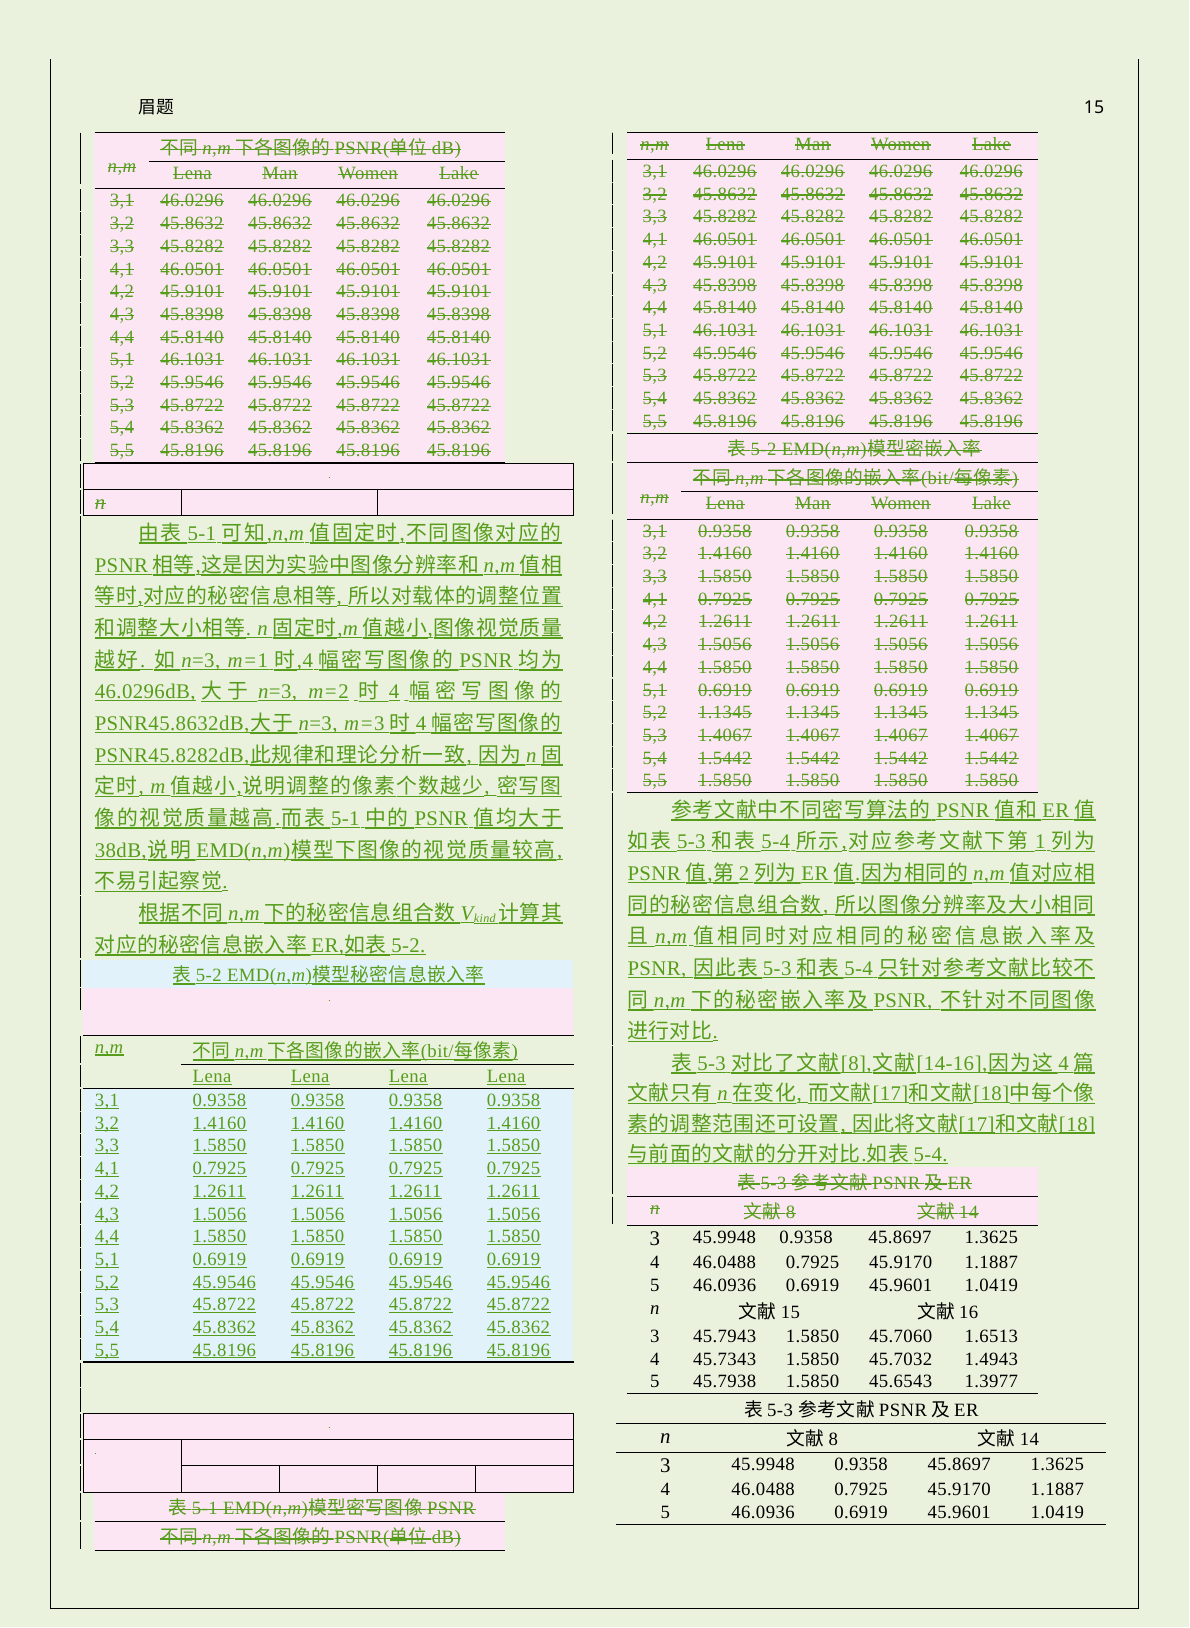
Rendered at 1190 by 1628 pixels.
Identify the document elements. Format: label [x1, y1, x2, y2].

table_cell [627, 1251, 681, 1274]
table_cell [627, 1226, 681, 1251]
table_cell [181, 1065, 279, 1088]
table_cell [627, 1274, 681, 1297]
table_cell [681, 1348, 768, 1370]
table_cell [944, 1348, 1038, 1370]
table_cell [627, 1348, 681, 1370]
table_cell [812, 1501, 910, 1523]
table_cell [1008, 1501, 1106, 1523]
table_cell [812, 1478, 910, 1501]
table_cell [944, 1226, 1038, 1251]
table_cell [616, 1501, 714, 1523]
table_cell [83, 1036, 181, 1088]
table_cell [768, 1226, 857, 1251]
table_cell [616, 1424, 714, 1452]
table_cell [768, 1370, 857, 1393]
table_cell [616, 1478, 714, 1501]
table_cell [1008, 1478, 1106, 1501]
table_cell [944, 1251, 1038, 1274]
table_cell [857, 1226, 944, 1251]
table_cell [812, 1453, 910, 1478]
table_cell [910, 1453, 1008, 1478]
table_cell [714, 1453, 812, 1478]
table_cell [768, 1251, 857, 1274]
table_cell [768, 1348, 857, 1370]
table_cell [857, 1370, 944, 1393]
table_cell [681, 1226, 768, 1251]
table_cell [714, 1424, 910, 1452]
table_cell [857, 1297, 1038, 1325]
table_cell [944, 1274, 1038, 1297]
table_header [616, 1394, 1106, 1422]
table_cell [910, 1424, 1106, 1452]
table_cell [857, 1274, 944, 1297]
table_cell [910, 1501, 1008, 1523]
table_cell [181, 1036, 573, 1064]
table_cell [681, 1274, 768, 1297]
table_cell [627, 1297, 681, 1325]
table_cell [616, 1453, 714, 1478]
table_cell [627, 1370, 681, 1393]
table_cell [944, 1325, 1038, 1348]
table_cell [714, 1501, 812, 1523]
table_cell [475, 1065, 573, 1088]
table_cell [714, 1478, 812, 1501]
table_cell [681, 1370, 768, 1393]
table_cell [1008, 1453, 1106, 1478]
table_cell [768, 1325, 857, 1348]
table_cell [627, 1325, 681, 1348]
table_cell [910, 1478, 1008, 1501]
table_cell [857, 1251, 944, 1274]
table_cell [279, 1065, 377, 1088]
table_cell [857, 1325, 944, 1348]
table_cell [681, 1297, 857, 1325]
table_cell [857, 1348, 944, 1370]
table_cell [944, 1370, 1038, 1393]
table_cell [377, 1065, 475, 1088]
table_cell [681, 1251, 768, 1274]
table_cell [768, 1274, 857, 1297]
table_cell [681, 1325, 768, 1348]
